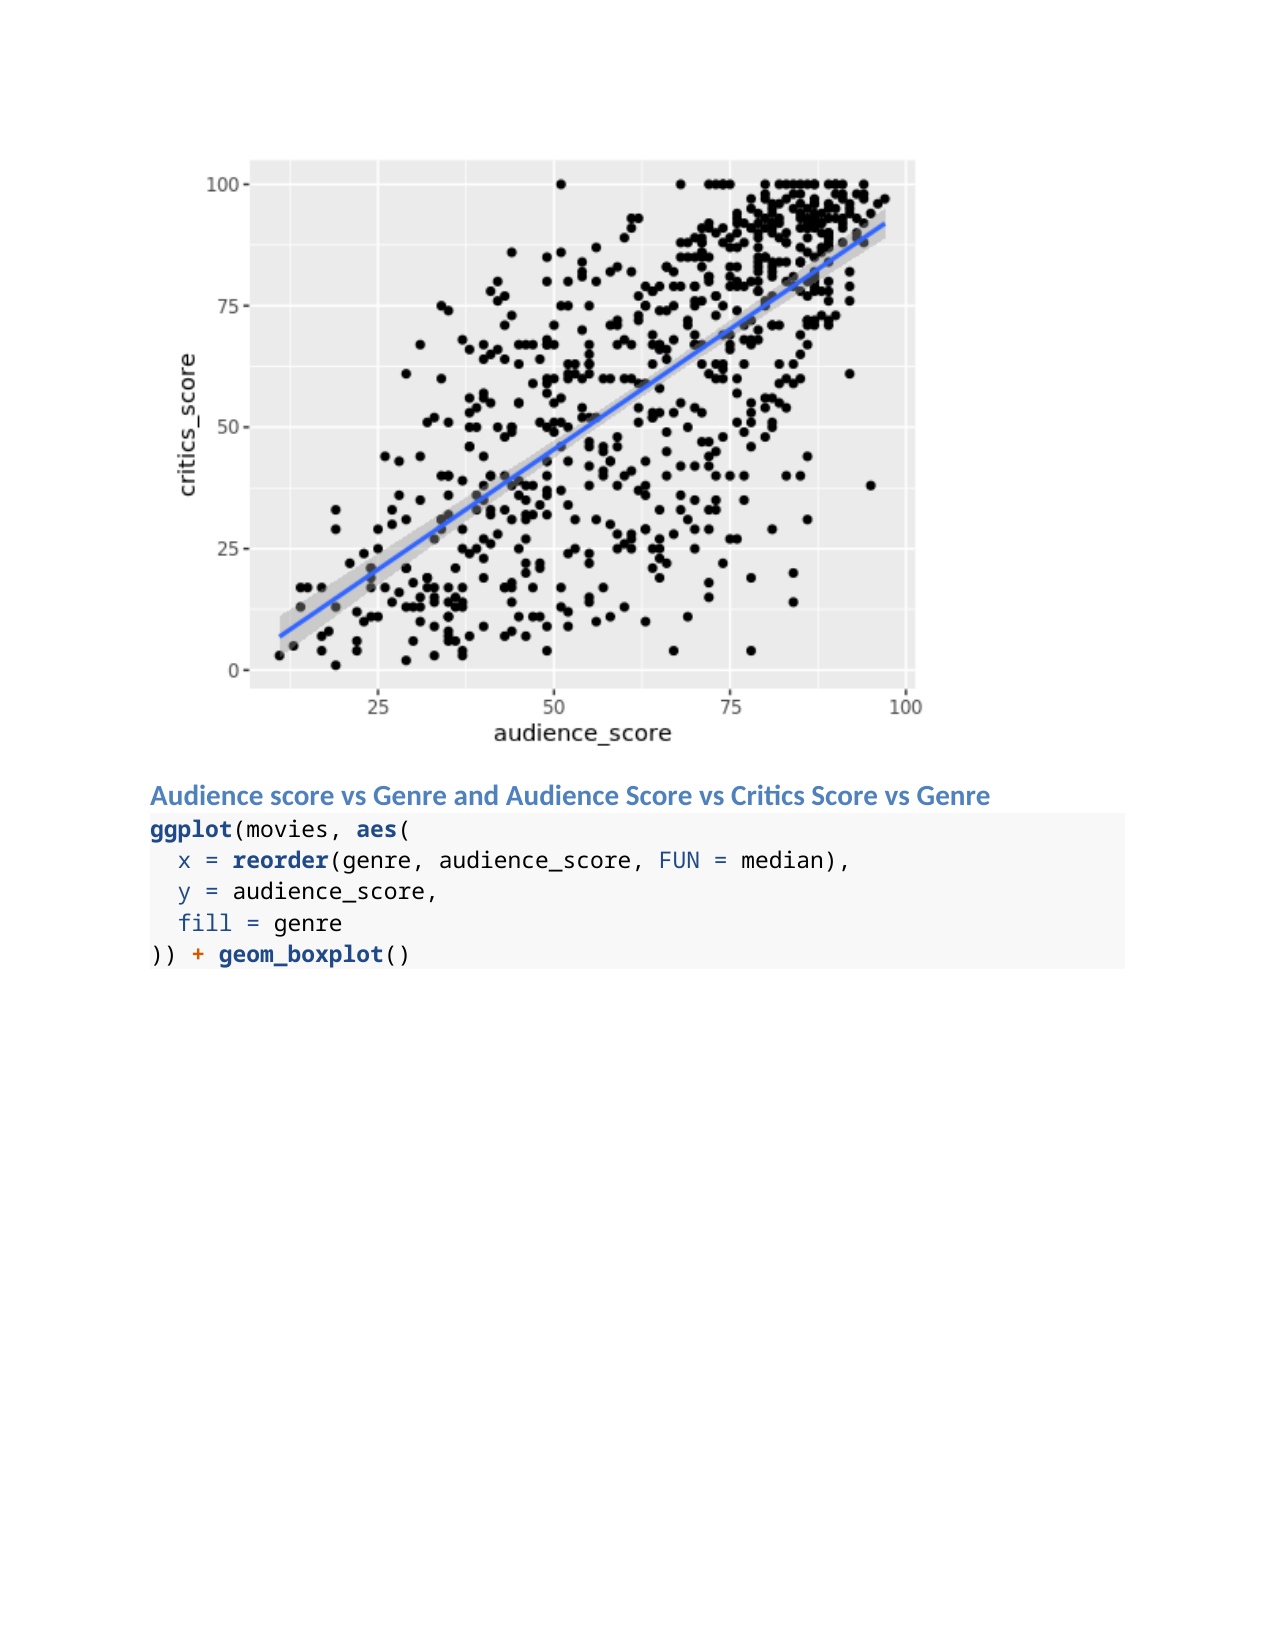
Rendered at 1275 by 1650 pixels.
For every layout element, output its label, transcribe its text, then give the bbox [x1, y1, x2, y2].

text ggplot(movies, aes( x = reorder(genre, audience_score, FUN = median), y = audience_score, fill = genre )) + geom_boxplot() [342, 813, 1125, 969]
picture [168, 150, 927, 757]
subtitle Audience score vs Genre and Audience Score vs Critics Score vs Genre [150, 777, 1125, 813]
